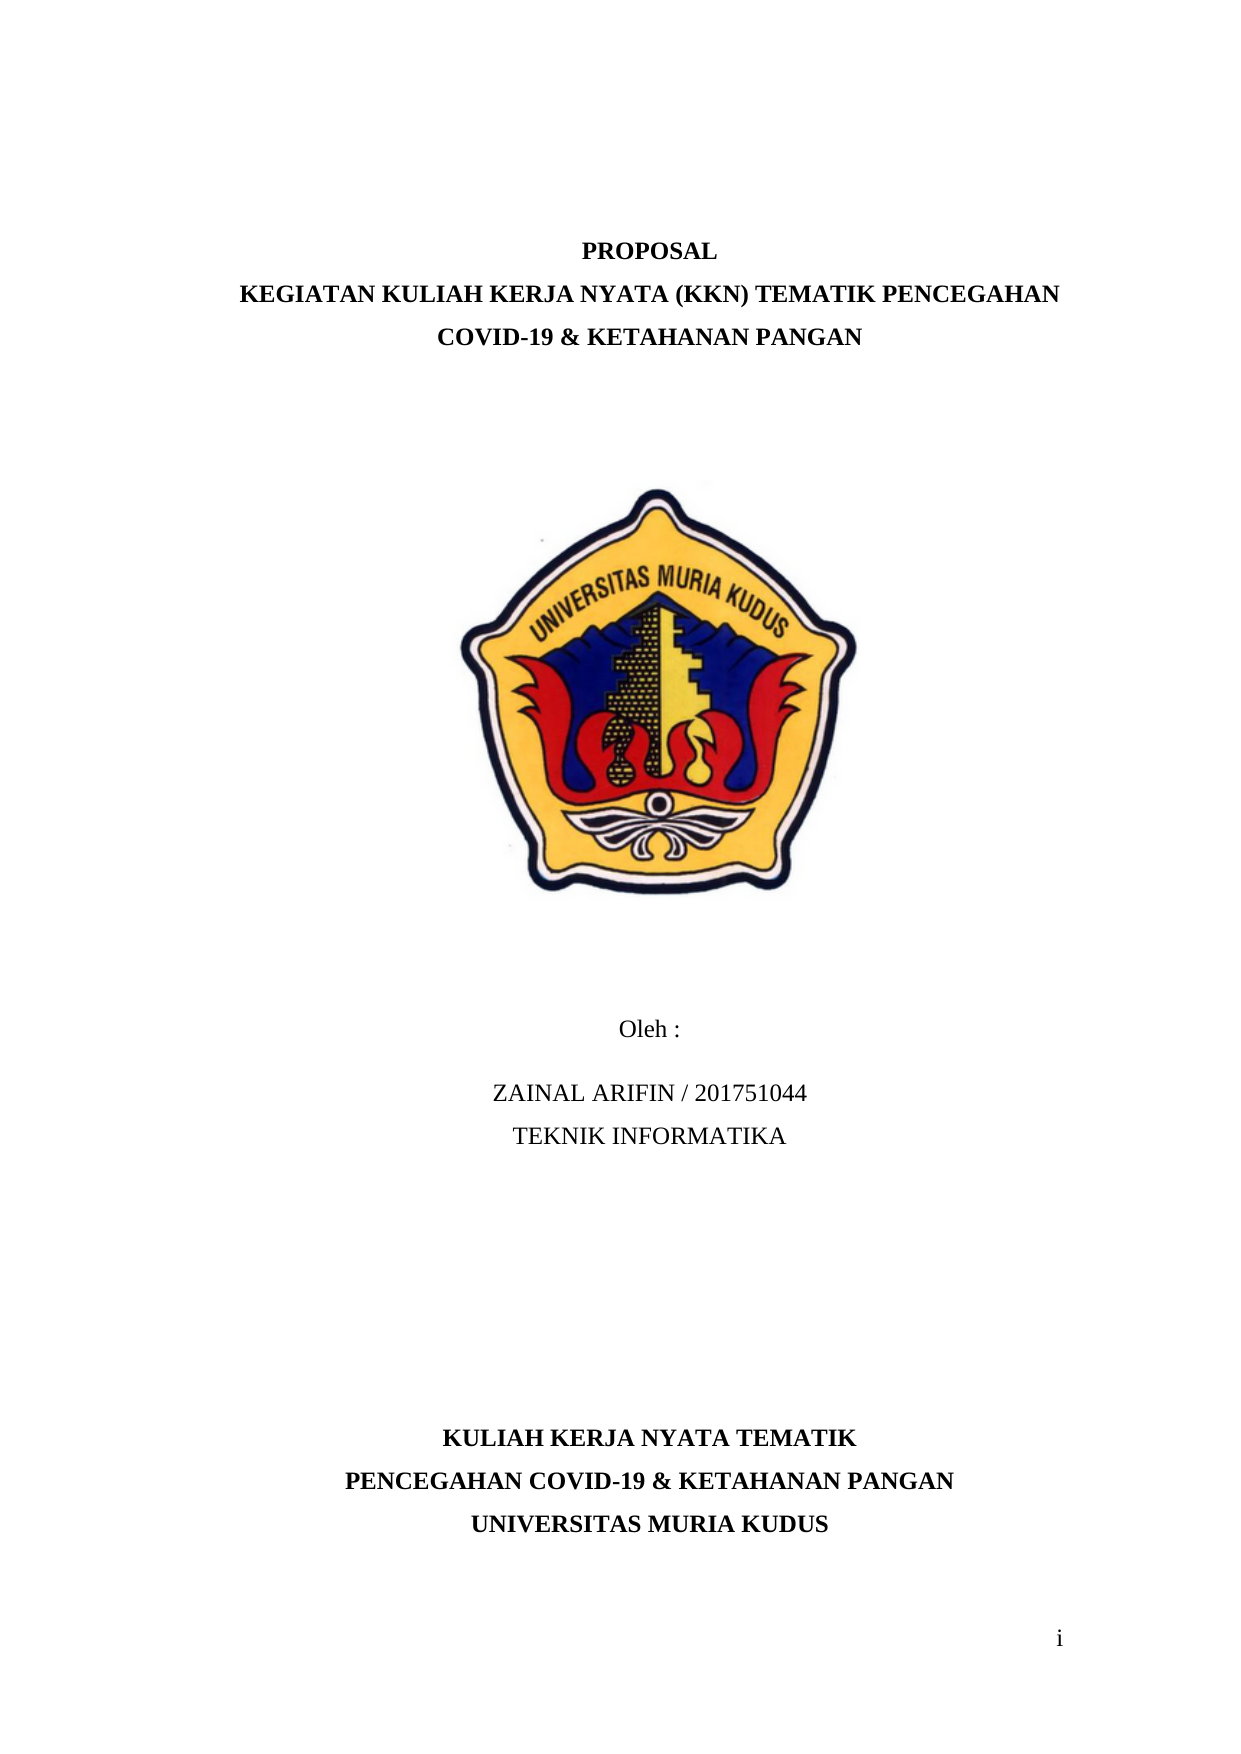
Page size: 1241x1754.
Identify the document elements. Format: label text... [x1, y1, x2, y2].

list UNIVERSITAS MURIA KUDUS [236, 1509, 1063, 1538]
list ZAINAL ARIFIN / 201751044 [236, 1078, 1063, 1106]
text Oleh : [236, 1014, 1063, 1042]
list PENCEGAHAN COVID-19 & KETAHANAN PANGAN [236, 1466, 1063, 1494]
list TEKNIK INFORMATIKA [236, 1121, 1063, 1149]
list KULIAH KERJA NYATA TEMATIK [236, 1423, 1063, 1451]
text PROPOSAL KEGIATAN KULIAH KERJA NYATA (KKN) TEMATIK PENCEGAHAN COVID-19 & KETAHANAN PANGAN [236, 236, 1063, 351]
picture [450, 480, 861, 901]
